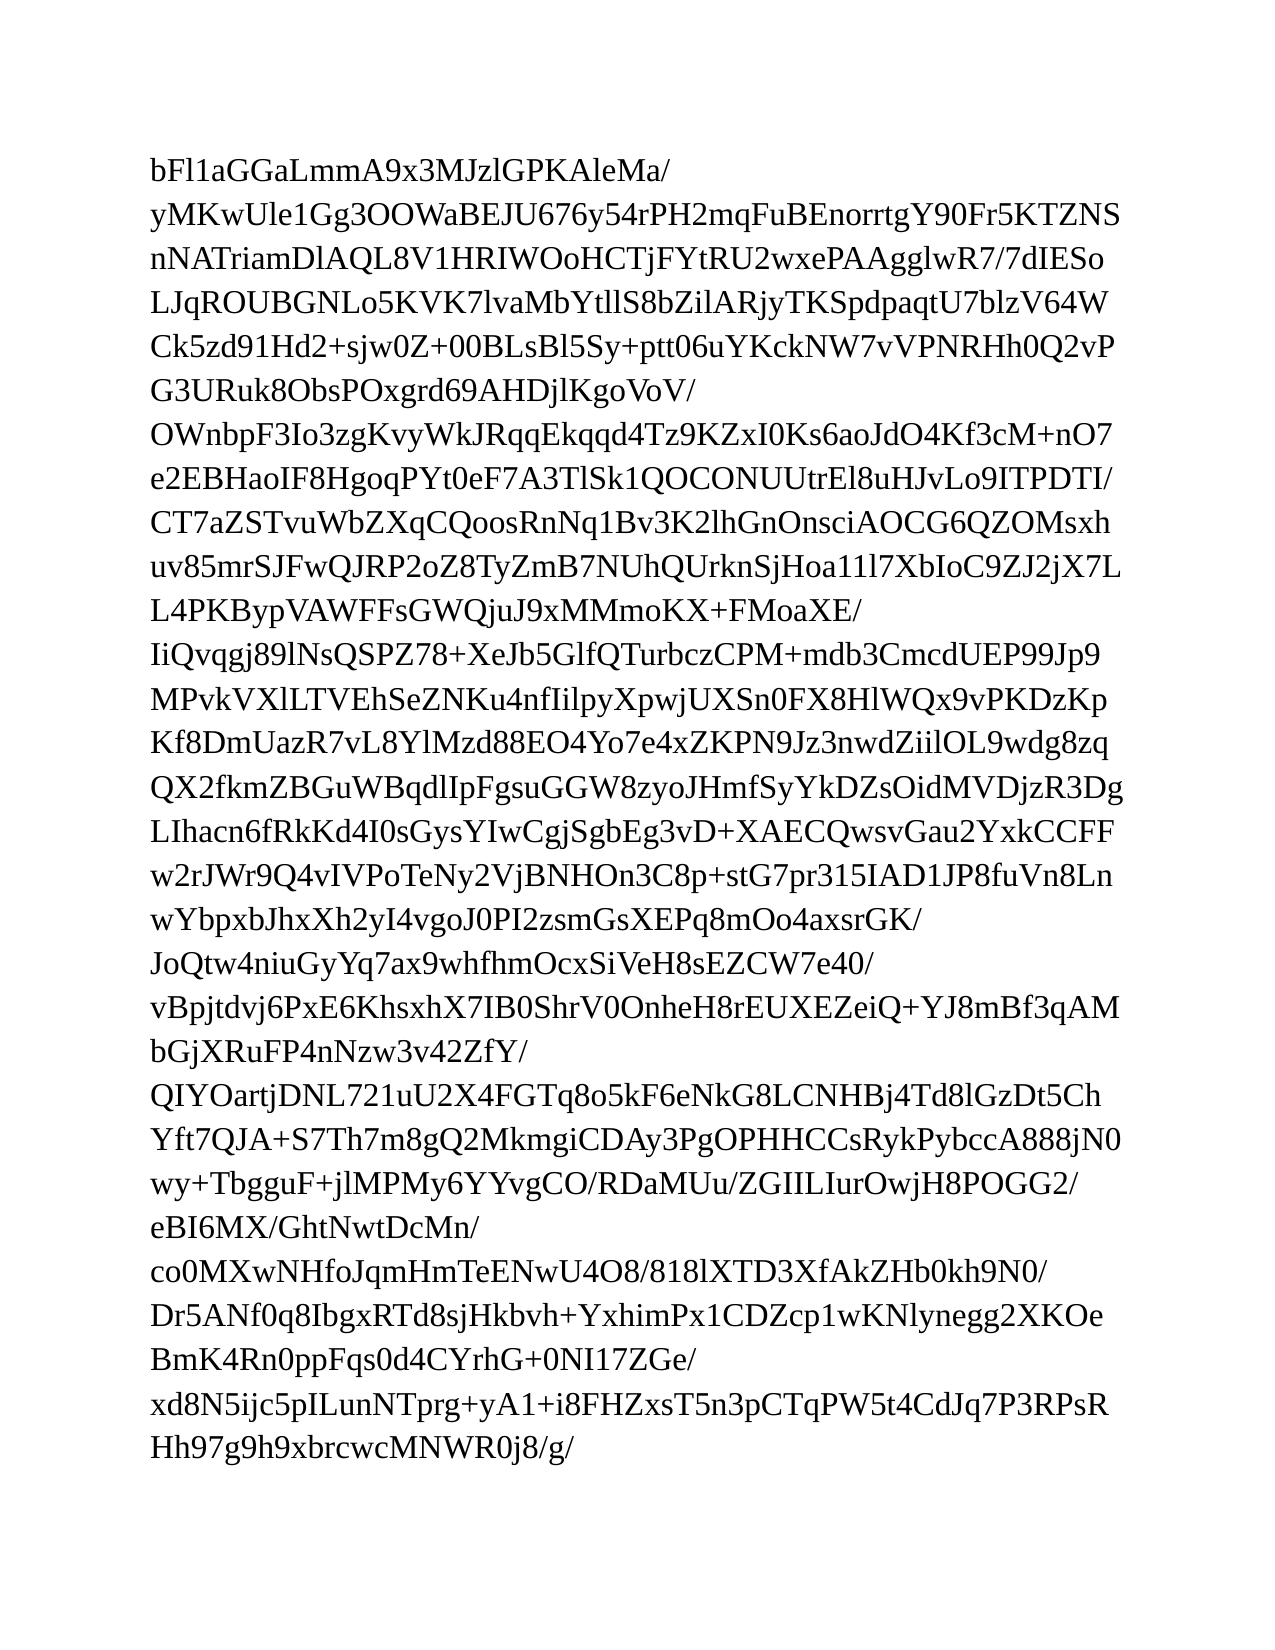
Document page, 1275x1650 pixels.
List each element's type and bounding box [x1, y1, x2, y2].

text [150, 150, 1125, 1466]
